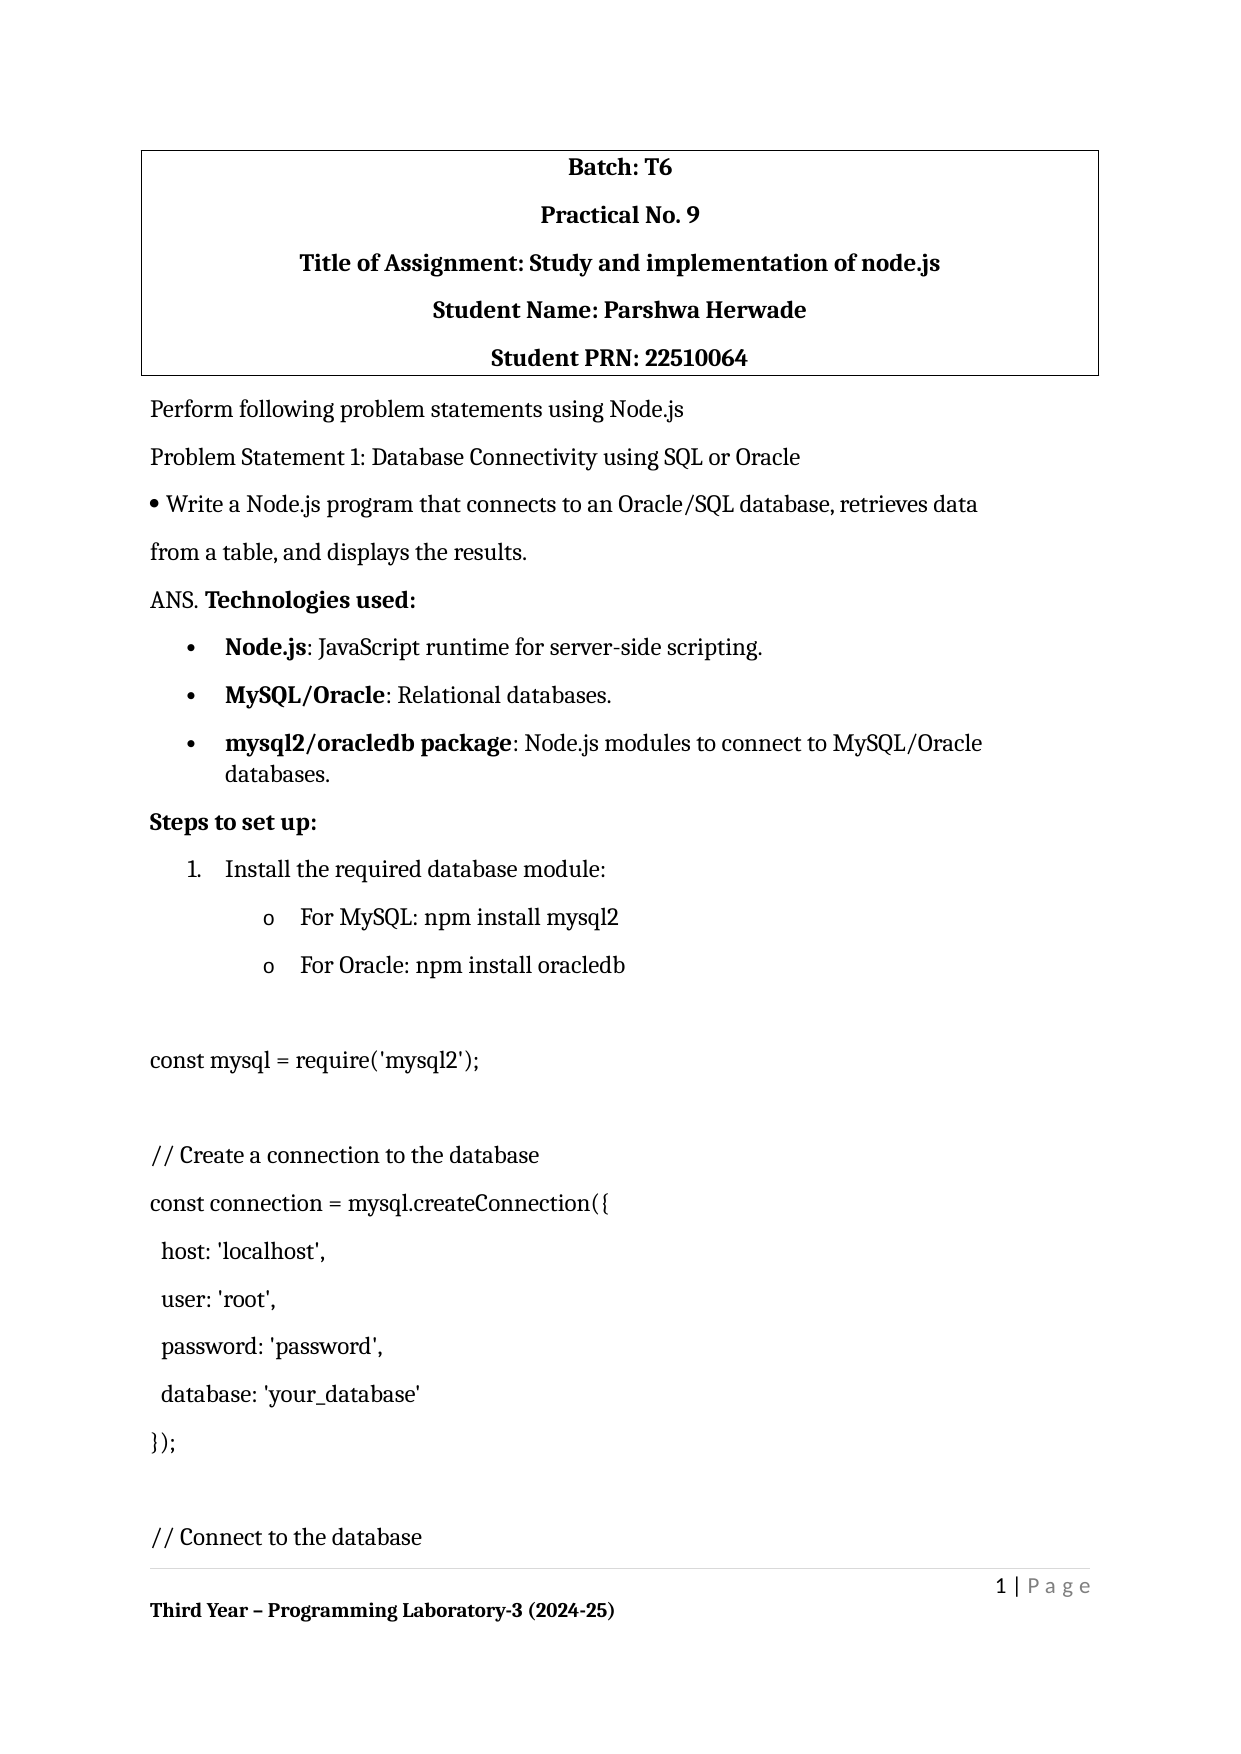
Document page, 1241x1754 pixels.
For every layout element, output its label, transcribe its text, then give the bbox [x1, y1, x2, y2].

text Batch: T6 [142, 151, 1098, 182]
text user: 'root', [150, 1284, 1090, 1313]
list For Oracle: npm install oracledb [262, 951, 1090, 979]
text Problem Statement 1: Database Connectivity using SQL or Oracle [150, 442, 1090, 471]
text Student Name: Parshwa Herwade [142, 293, 1098, 325]
list mysql2/oracledb package: Node.js modules to connect to MySQL/Oracle databases. [187, 729, 1090, 788]
text Student PRN: 22510064 [142, 341, 1098, 375]
text // Connect to the database [150, 1523, 1090, 1552]
text password: 'password', [150, 1332, 1090, 1361]
list For MySQL: npm install mysql2 [262, 903, 1090, 932]
text ANS. Technologies used: [150, 586, 1090, 614]
list Node.js: JavaScript runtime for server-side scripting. [187, 633, 1090, 662]
text Steps to set up: [150, 807, 1090, 836]
text const connection = mysql.createConnection({ [150, 1189, 1090, 1218]
list MySQL/Oracle: Relational databases. [187, 681, 1090, 710]
text from a table, and displays the results. [150, 538, 1090, 567]
text Title of Assignment: Study and implementation of node.js [142, 245, 1098, 277]
list Install the required database module: [187, 855, 1090, 884]
text // Create a connection to the database [150, 1141, 1090, 1170]
text }); [150, 1428, 1090, 1456]
text Practical No. 9 [142, 198, 1098, 229]
text const mysql = require('mysql2'); [150, 1046, 1090, 1075]
text Write a Node.js program that connects to an Oracle/SQL database, retrieves data [150, 490, 1090, 519]
text Perform following problem statements using Node.js [150, 395, 1090, 423]
text database: 'your_database' [150, 1380, 1090, 1409]
text host: 'localhost', [150, 1237, 1090, 1266]
